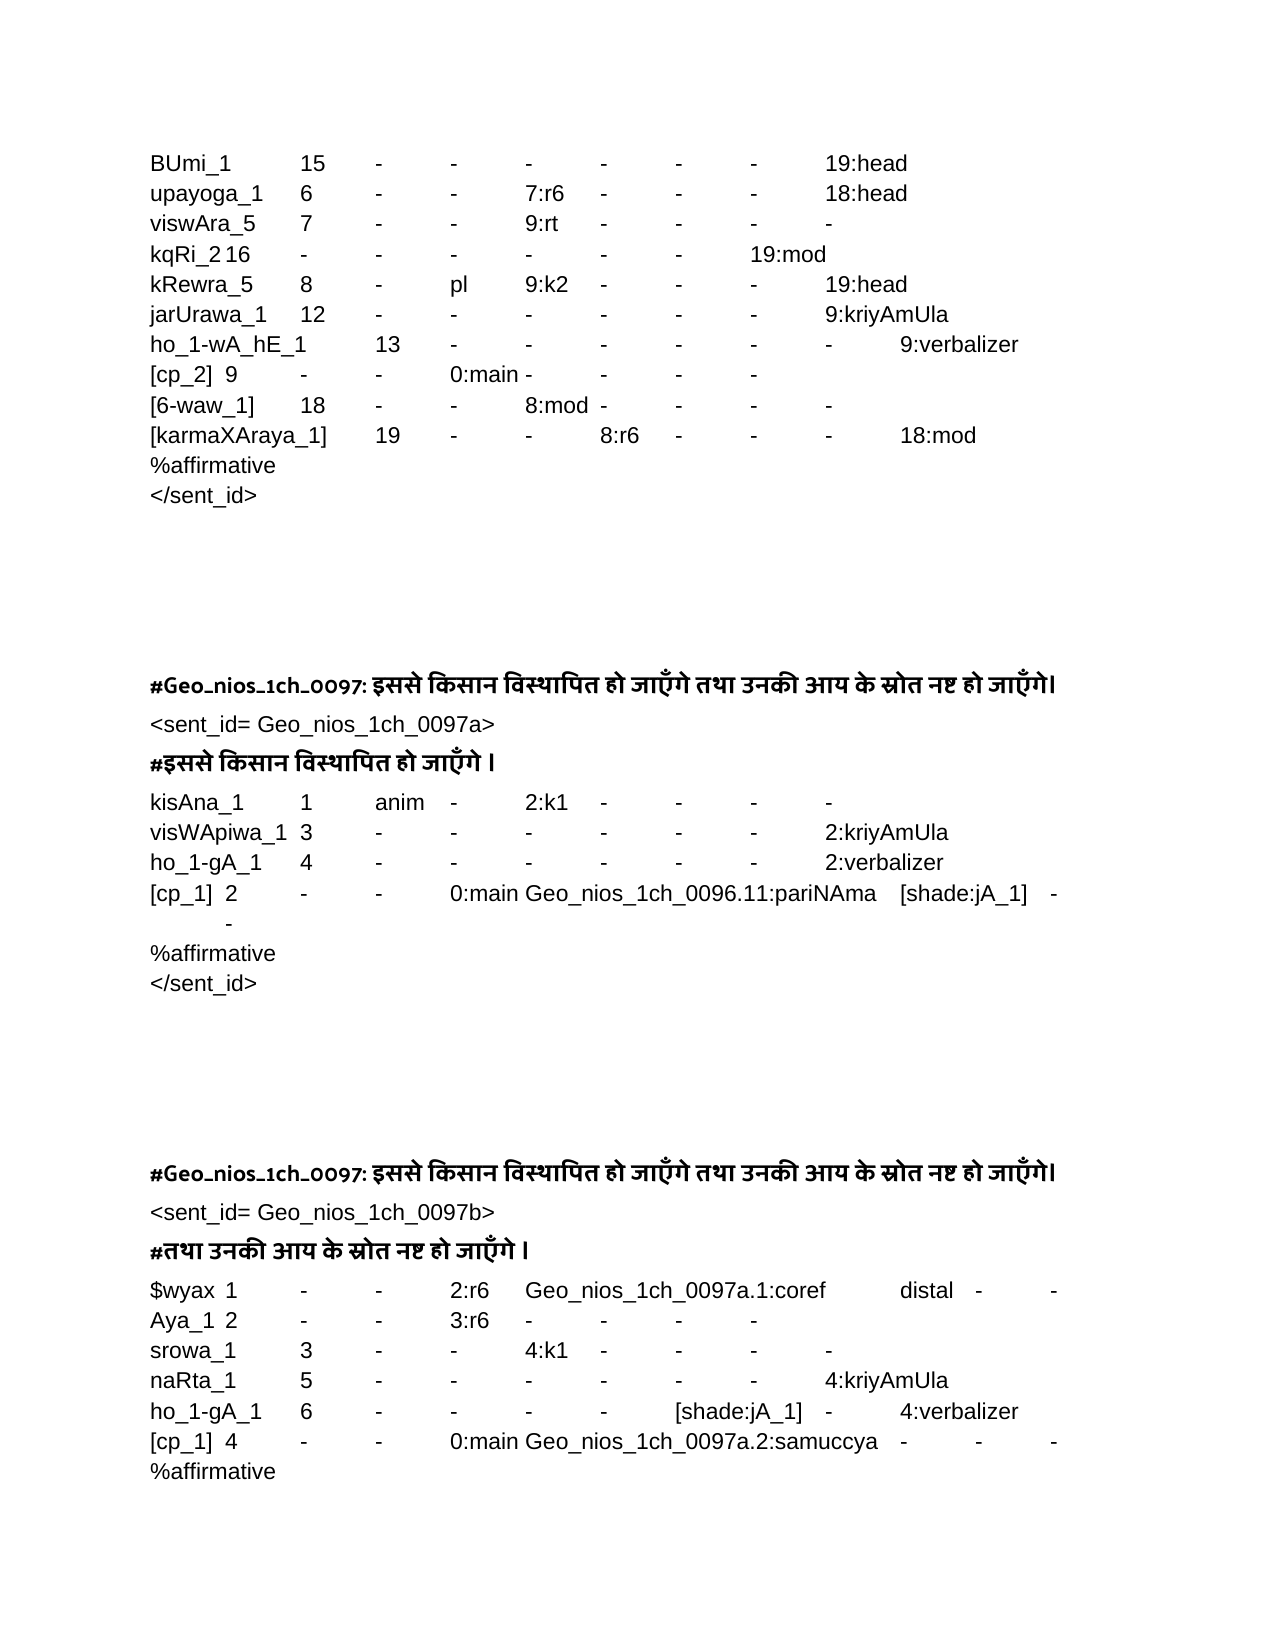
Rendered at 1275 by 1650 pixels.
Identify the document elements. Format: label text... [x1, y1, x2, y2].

text </sent_id> [150, 970, 1125, 997]
text #तथा उनकी आय के स्रोत नष्ट हो जाएँगे । [150, 1229, 1125, 1271]
text BUmi_1 15 - - - - - - 19:head [150, 150, 1125, 176]
text %affirmative [150, 1458, 1125, 1484]
text </sent_id> [150, 482, 1125, 509]
text jarUrawa_1 12 - - - - - - 9:kriyAmUla [150, 301, 1125, 327]
text viswAra_5 7 - - 9:rt - - - - [150, 210, 1125, 237]
text $wyax 1 - - 2:r6 Geo_nios_1ch_0097a.1:coref distal - - [150, 1277, 1125, 1303]
text kisAna_1 1 anim - 2:k1 - - - - [150, 789, 1125, 815]
text [cp_1] 2 - - 0:main Geo_nios_1ch_0096.11:pariNAma [shade:jA_1] - - [150, 879, 1125, 936]
text <sent_id= Geo_nios_1ch_0097b> [150, 1199, 1125, 1225]
text kRewra_5 8 - pl 9:k2 - - - 19:head [150, 271, 1125, 297]
text kqRi_2 16 - - - - - - 19:mod [150, 241, 1125, 267]
text ho_1-wA_hE_1 13 - - - - - - 9:verbalizer [150, 331, 1125, 358]
text %affirmative [150, 452, 1125, 478]
text [cp_2] 9 - - 0:main - - - - [150, 361, 1125, 388]
text Aya_1 2 - - 3:r6 - - - - [150, 1307, 1125, 1333]
text naRta_1 5 - - - - - - 4:kriyAmUla [150, 1367, 1125, 1394]
text #Geo_nios_1ch_0097: इससे किसान विस्थापित हो जाएँगे तथा उनकी आय के स्रोत नष्ट हो जाएँगे। [150, 1151, 1125, 1193]
text upayoga_1 6 - - 7:r6 - - - 18:head [150, 180, 1125, 207]
text #इससे किसान विस्थापित हो जाएँगे । [150, 741, 1125, 783]
text ho_1-gA_1 4 - - - - - - 2:verbalizer [150, 849, 1125, 876]
text <sent_id= Geo_nios_1ch_0097a> [150, 711, 1125, 737]
text [cp_1] 4 - - 0:main Geo_nios_1ch_0097a.2:samuccya - - - [150, 1428, 1125, 1454]
text ho_1-gA_1 6 - - - - [shade:jA_1] - 4:verbalizer [150, 1398, 1125, 1424]
text srowa_1 3 - - 4:k1 - - - - [150, 1337, 1125, 1364]
text [karmaXAraya_1] 19 - - 8:r6 - - - 18:mod [150, 422, 1125, 448]
text %affirmative [150, 940, 1125, 966]
text visWApiwa_1 3 - - - - - - 2:kriyAmUla [150, 819, 1125, 846]
text #Geo_nios_1ch_0097: इससे किसान विस्थापित हो जाएँगे तथा उनकी आय के स्रोत नष्ट हो जाएँगे। [150, 663, 1125, 705]
text [6-waw_1] 18 - - 8:mod - - - - [150, 392, 1125, 418]
